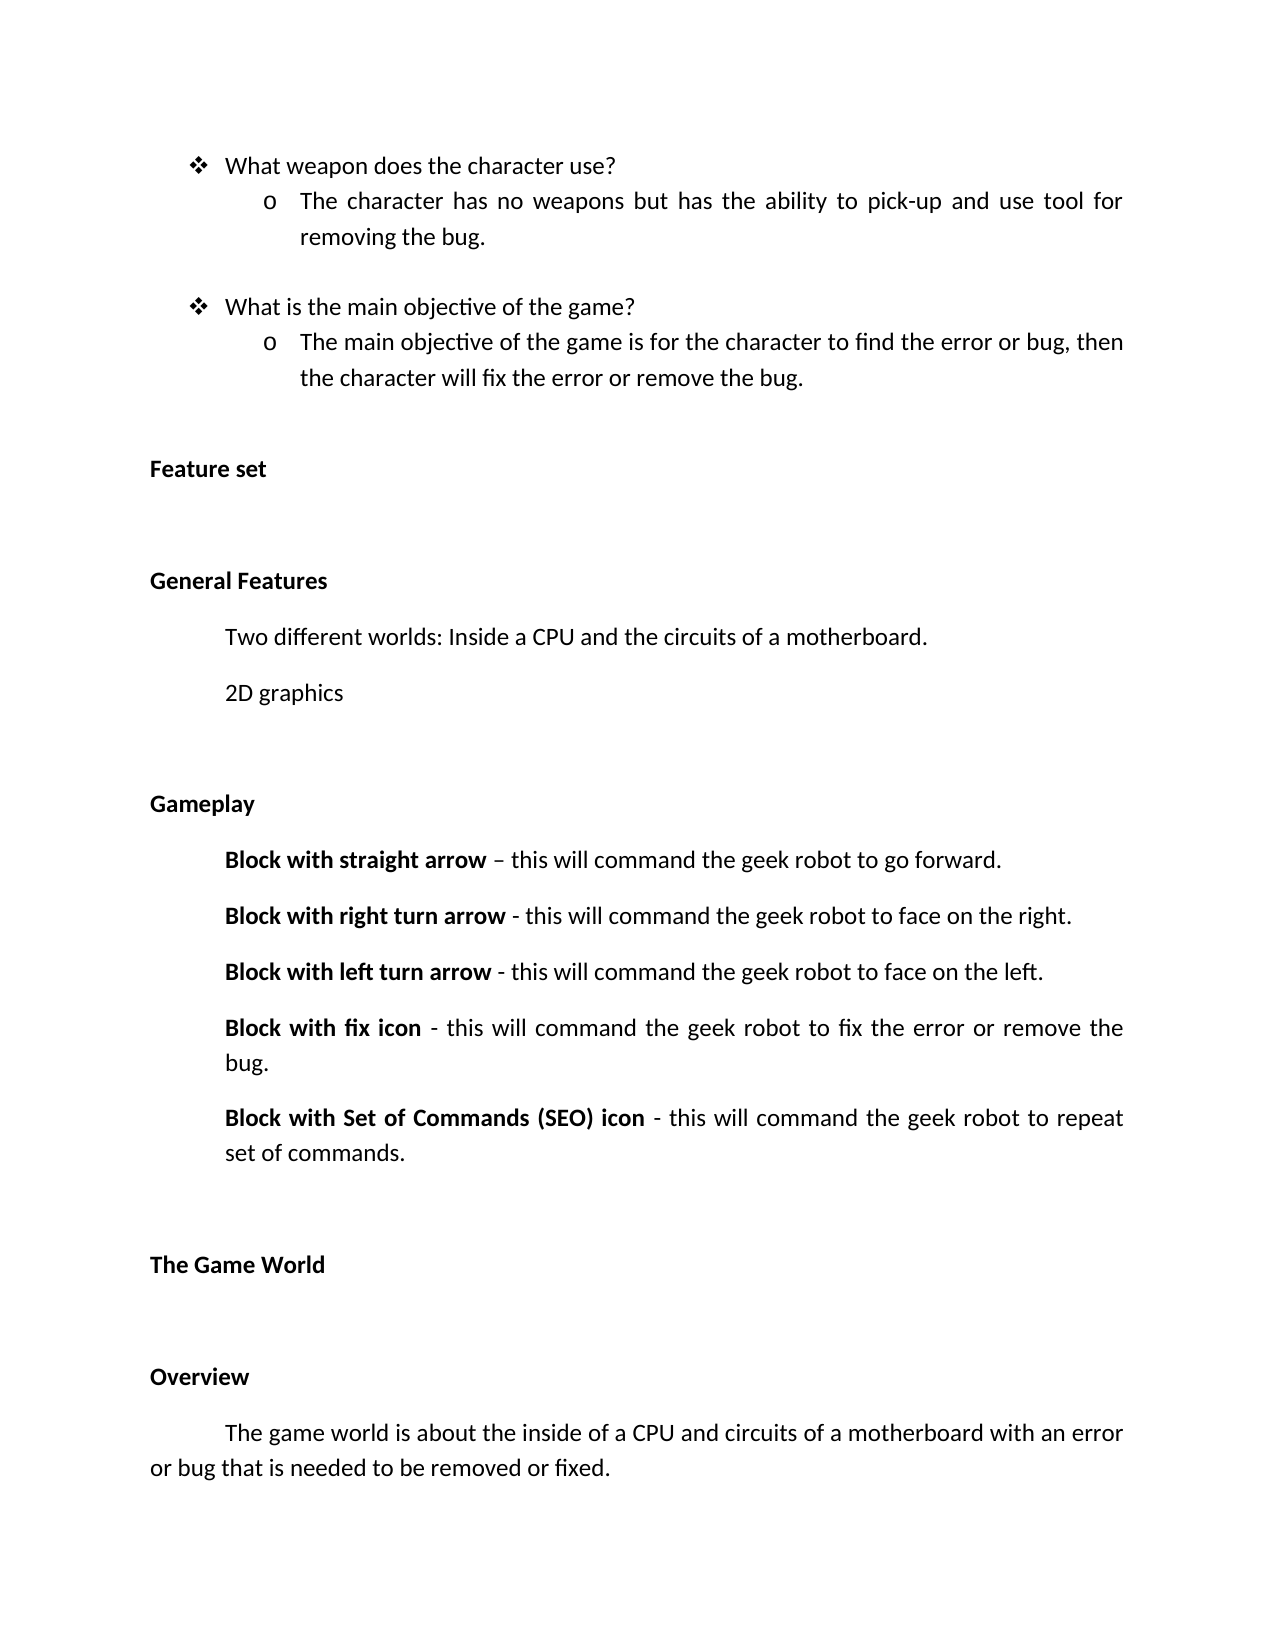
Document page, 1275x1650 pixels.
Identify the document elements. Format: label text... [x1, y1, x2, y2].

text The game world is about the inside of a CPU and circuits of a motherboard with an error or bug that is needed to be removed or fixed. [150, 1417, 1125, 1482]
text Block with fix icon - this will command the geek robot to fix the error or remove the bug. [225, 1012, 1125, 1077]
text Gameplay [150, 788, 1125, 819]
text Block with straight arrow – this will command the geek robot to go forward. [150, 844, 1125, 875]
list What is the main objective of the game? [187, 291, 1125, 322]
text Block with right turn arrow - this will command the geek robot to face on the right. [150, 900, 1125, 931]
list The character has no weapons but has the ability to pick-up and use tool for removing the bug. [262, 185, 1125, 252]
text Two different worlds: Inside a CPU and the circuits of a motherboard. [150, 621, 1125, 651]
list The main objective of the game is for the character to find the error or bug, then the character will fix the error or remove the bug. [262, 326, 1125, 393]
text Block with Set of Commands (SEO) icon - this will command the geek robot to repeat set of commands. [225, 1102, 1125, 1168]
text Feature set [150, 453, 1125, 484]
text The Game World [150, 1249, 1125, 1280]
text Block with left turn arrow - this will command the geek robot to face on the left. [150, 956, 1125, 986]
list What weapon does the character use? [187, 150, 1125, 181]
text 2D graphics [150, 677, 1125, 707]
text General Features [150, 565, 1125, 596]
text Overview [150, 1361, 1125, 1391]
